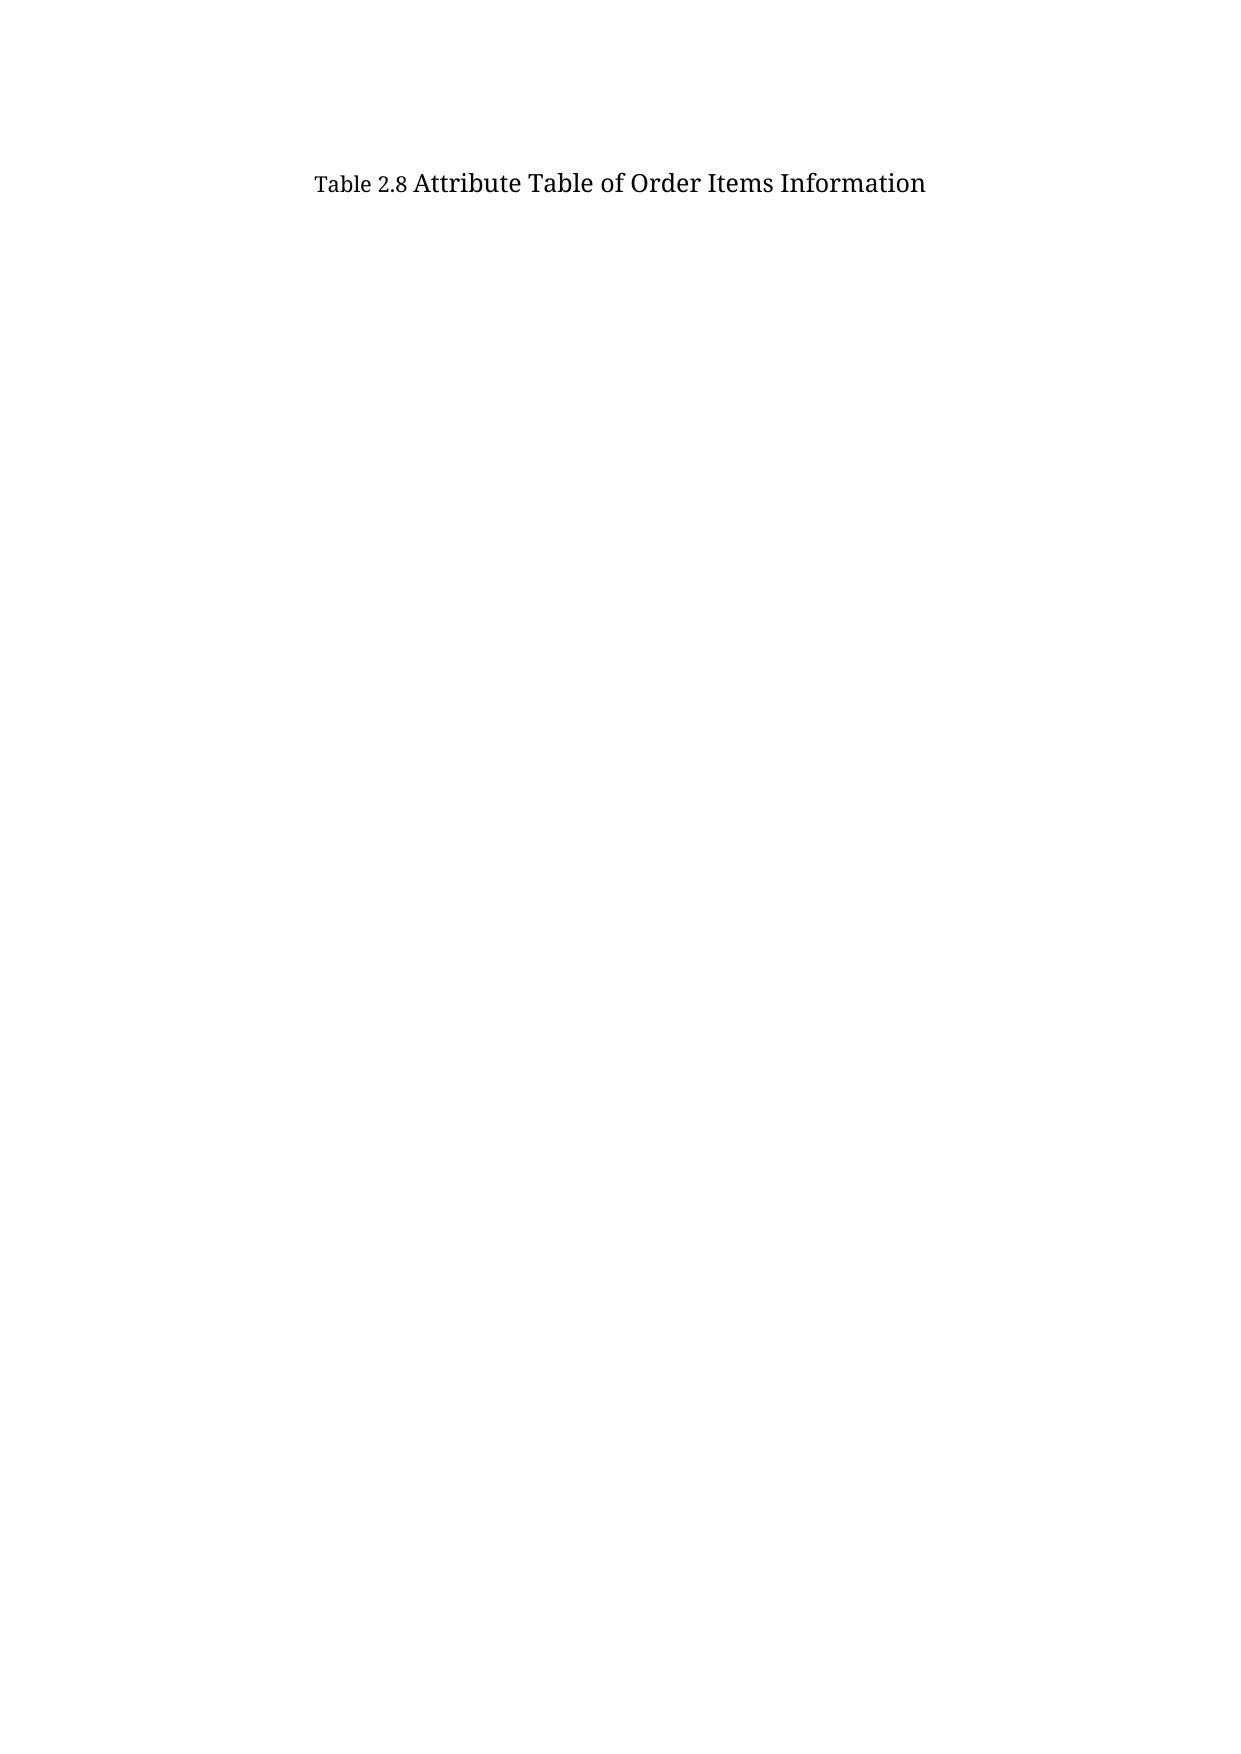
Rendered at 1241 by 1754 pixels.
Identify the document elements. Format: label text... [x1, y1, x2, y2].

text Table 2.8 Attribute Table of Order Items Information [187, 150, 1053, 215]
